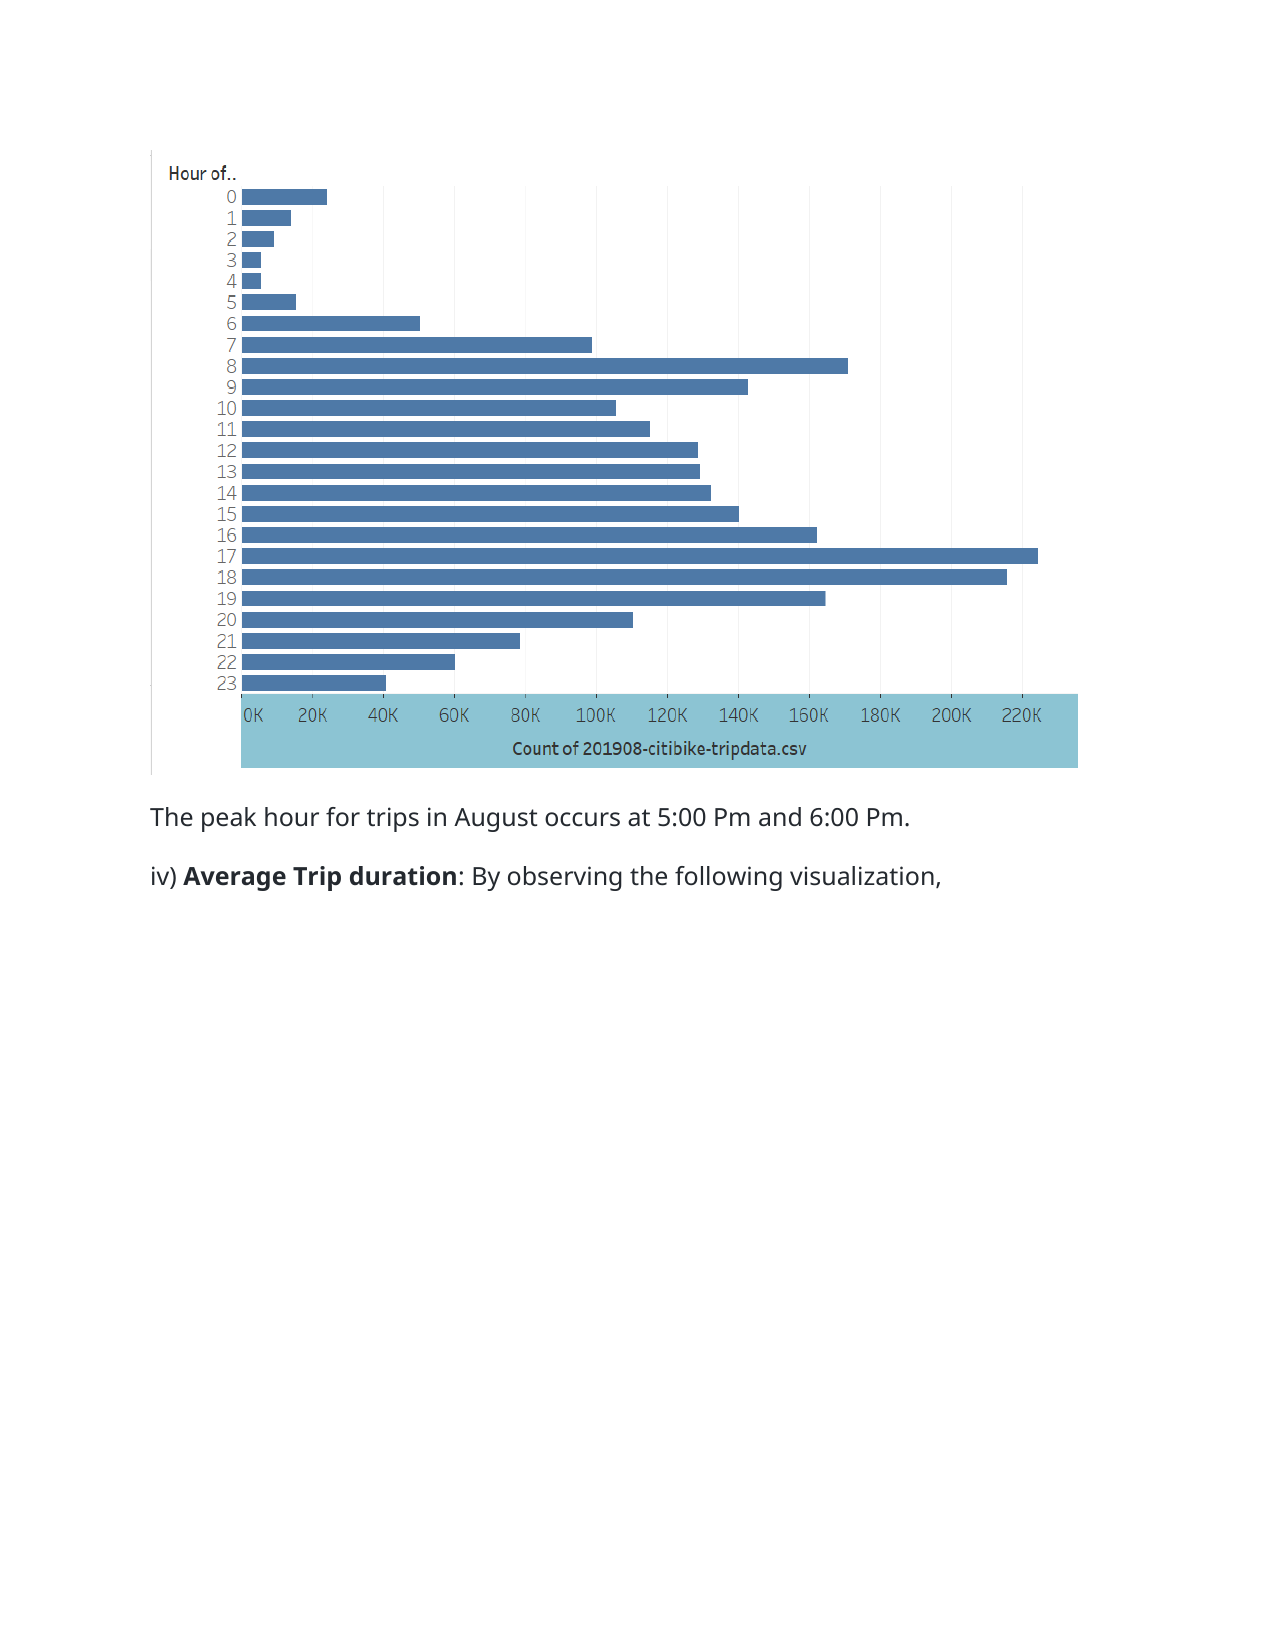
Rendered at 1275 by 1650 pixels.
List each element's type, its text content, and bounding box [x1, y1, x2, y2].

text iv) Average Trip duration: By observing the following visualization, [150, 859, 1125, 893]
picture [150, 150, 1088, 775]
text The peak hour for trips in August occurs at 5:00 Pm and 6:00 Pm. [150, 800, 1125, 834]
